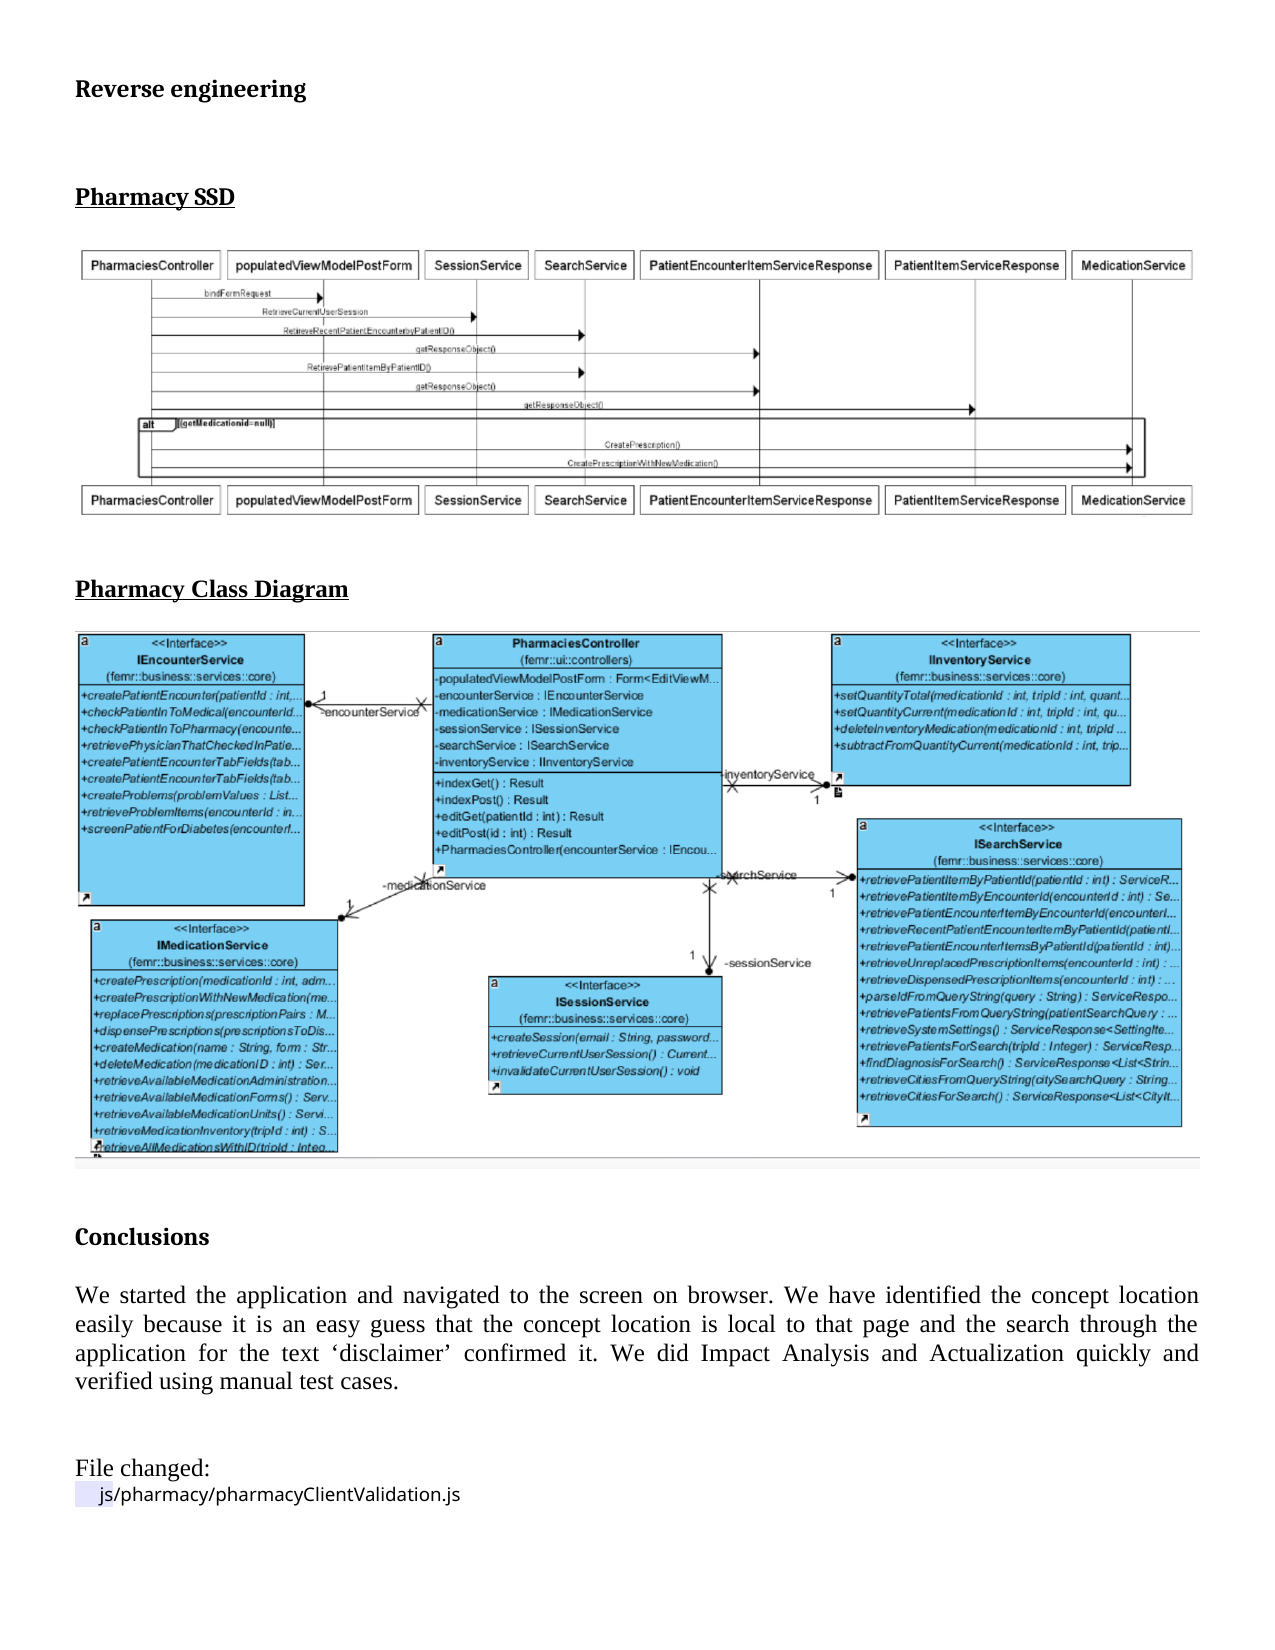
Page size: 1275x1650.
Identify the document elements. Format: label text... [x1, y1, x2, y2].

subtitle Conclusions [75, 1223, 1200, 1251]
text File changed: [75, 1453, 1200, 1481]
picture [75, 631, 1200, 1169]
text Pharmacy Class Diagram [75, 574, 1200, 602]
subtitle Reverse engineering [75, 75, 1200, 104]
subtitle Pharmacy SSD [75, 182, 1200, 211]
picture [75, 236, 1200, 517]
text We started the application and navigated to the screen on browser. We have identified the concept location easily because it is an easy guess that the concept location is local to that page and the search through the application for the text ‘disclaimer’ confirmed it. We did Impact Analysis and Actualization quickly and verified using manual test cases. [75, 1280, 1200, 1395]
text js/pharmacy/pharmacyClientValidation.js [113, 1481, 1200, 1507]
